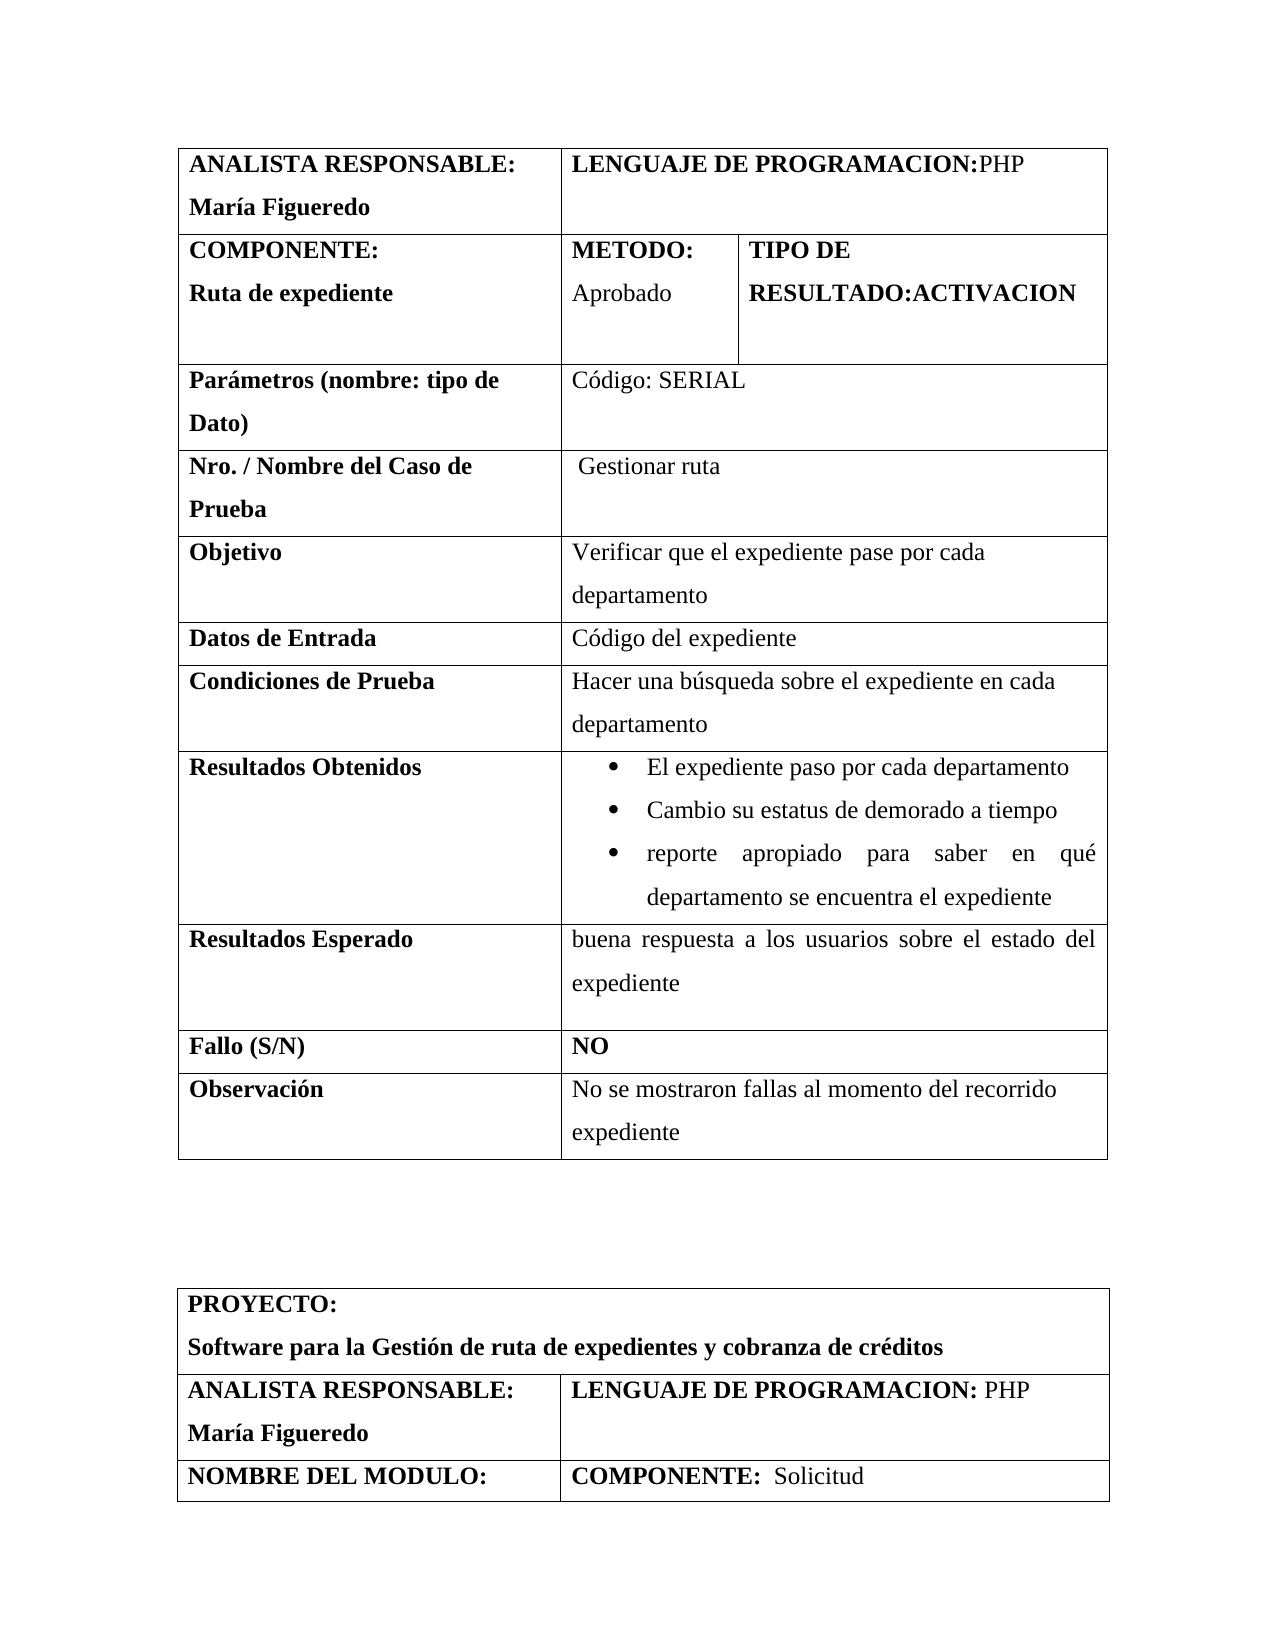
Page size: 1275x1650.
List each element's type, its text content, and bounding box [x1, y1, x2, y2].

table_cell LENGUAJE DE PROGRAMACION: PHP [561, 1375, 1109, 1460]
table_cell METODO: Aprobado [562, 235, 738, 364]
table_cell Nro. / Nombre del Caso de Prueba [179, 451, 561, 536]
table_cell Observación [179, 1074, 561, 1159]
table_cell COMPONENTE: Ruta de expediente [179, 235, 561, 364]
table_cell Gestionar ruta [562, 451, 1107, 536]
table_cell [178, 1461, 560, 1501]
table_cell Código: SERIAL [562, 365, 1107, 450]
table_cell Resultados Obtenidos [179, 752, 561, 923]
table_cell Fallo (S/N) [179, 1031, 561, 1073]
table_header PROYECTO: Software para la Gestión de ruta de expedientes y cobranza de créditos [178, 1289, 1109, 1374]
table_cell Datos de Entrada [179, 623, 561, 665]
table_cell ANALISTA RESPONSABLE: María Figueredo [179, 149, 561, 234]
table_cell No se mostraron fallas al momento del recorrido expediente [562, 1074, 1107, 1159]
table_cell LENGUAJE DE PROGRAMACION:PHP [562, 149, 1107, 234]
table_cell Objetivo [179, 537, 561, 622]
table_cell Resultados Esperado [179, 925, 561, 1030]
table_cell El expediente paso por cada departamento Cambio su estatus de demorado a tiempo reporte apropiado para saber en qué departamento se encuentra el expediente [562, 752, 1107, 923]
table_cell Condiciones de Prueba [179, 666, 561, 751]
table_cell Código del expediente [562, 623, 1107, 665]
table_cell ANALISTA RESPONSABLE: María Figueredo [178, 1375, 560, 1460]
table_cell NO [562, 1031, 1107, 1073]
table_cell Verificar que el expediente pase por cada departamento [562, 537, 1107, 622]
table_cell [561, 1461, 1109, 1501]
table_cell Parámetros (nombre: tipo de Dato) [179, 365, 561, 450]
table_cell Hacer una búsqueda sobre el expediente en cada departamento [562, 666, 1107, 751]
table_cell buena respuesta a los usuarios sobre el estado del expediente [562, 925, 1107, 1030]
table_cell TIPO DE RESULTADO:ACTIVACION [739, 235, 1107, 364]
